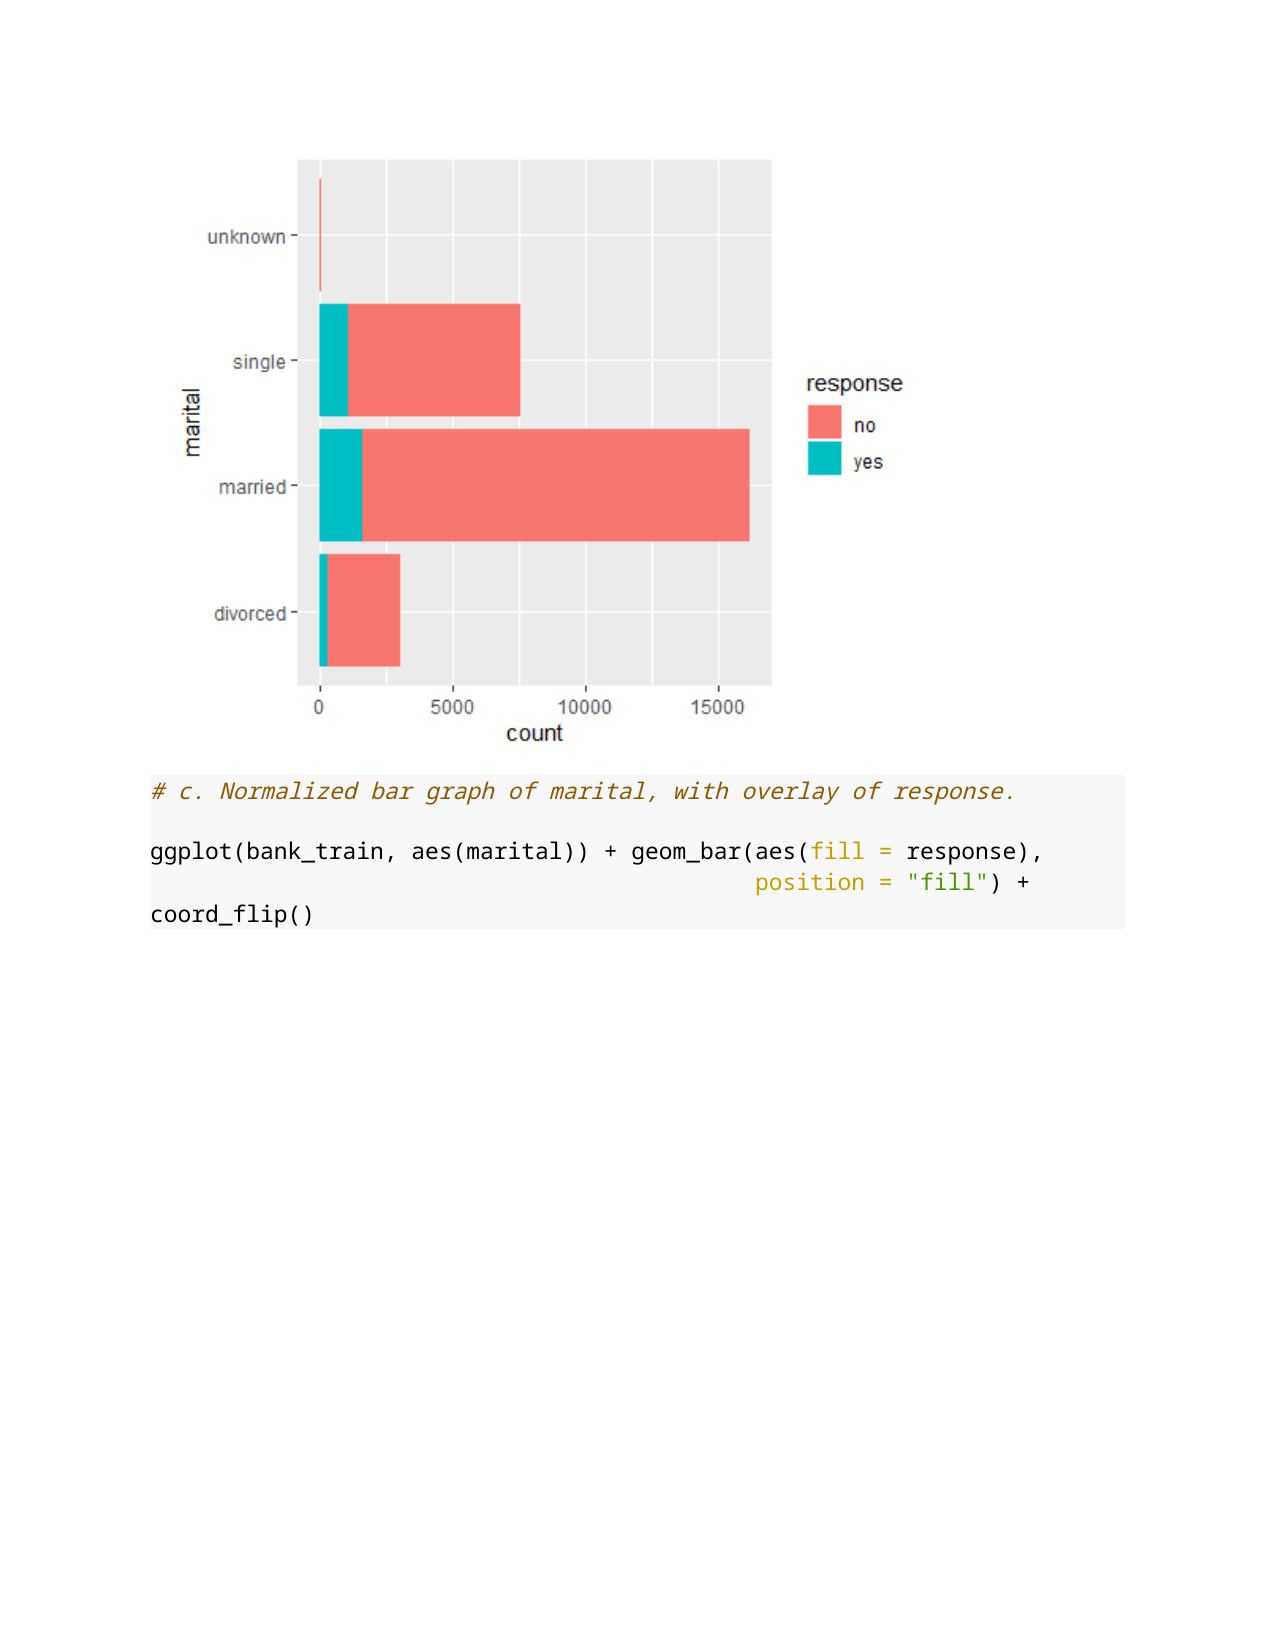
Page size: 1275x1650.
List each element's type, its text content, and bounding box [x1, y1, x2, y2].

text # c. Normalized bar graph of marital, with overlay of response. ggplot(bank_train, aes(marital)) + geom_bar(aes(fill = response), position = "fill") + coord_flip() [150, 775, 1125, 929]
picture [168, 150, 927, 757]
